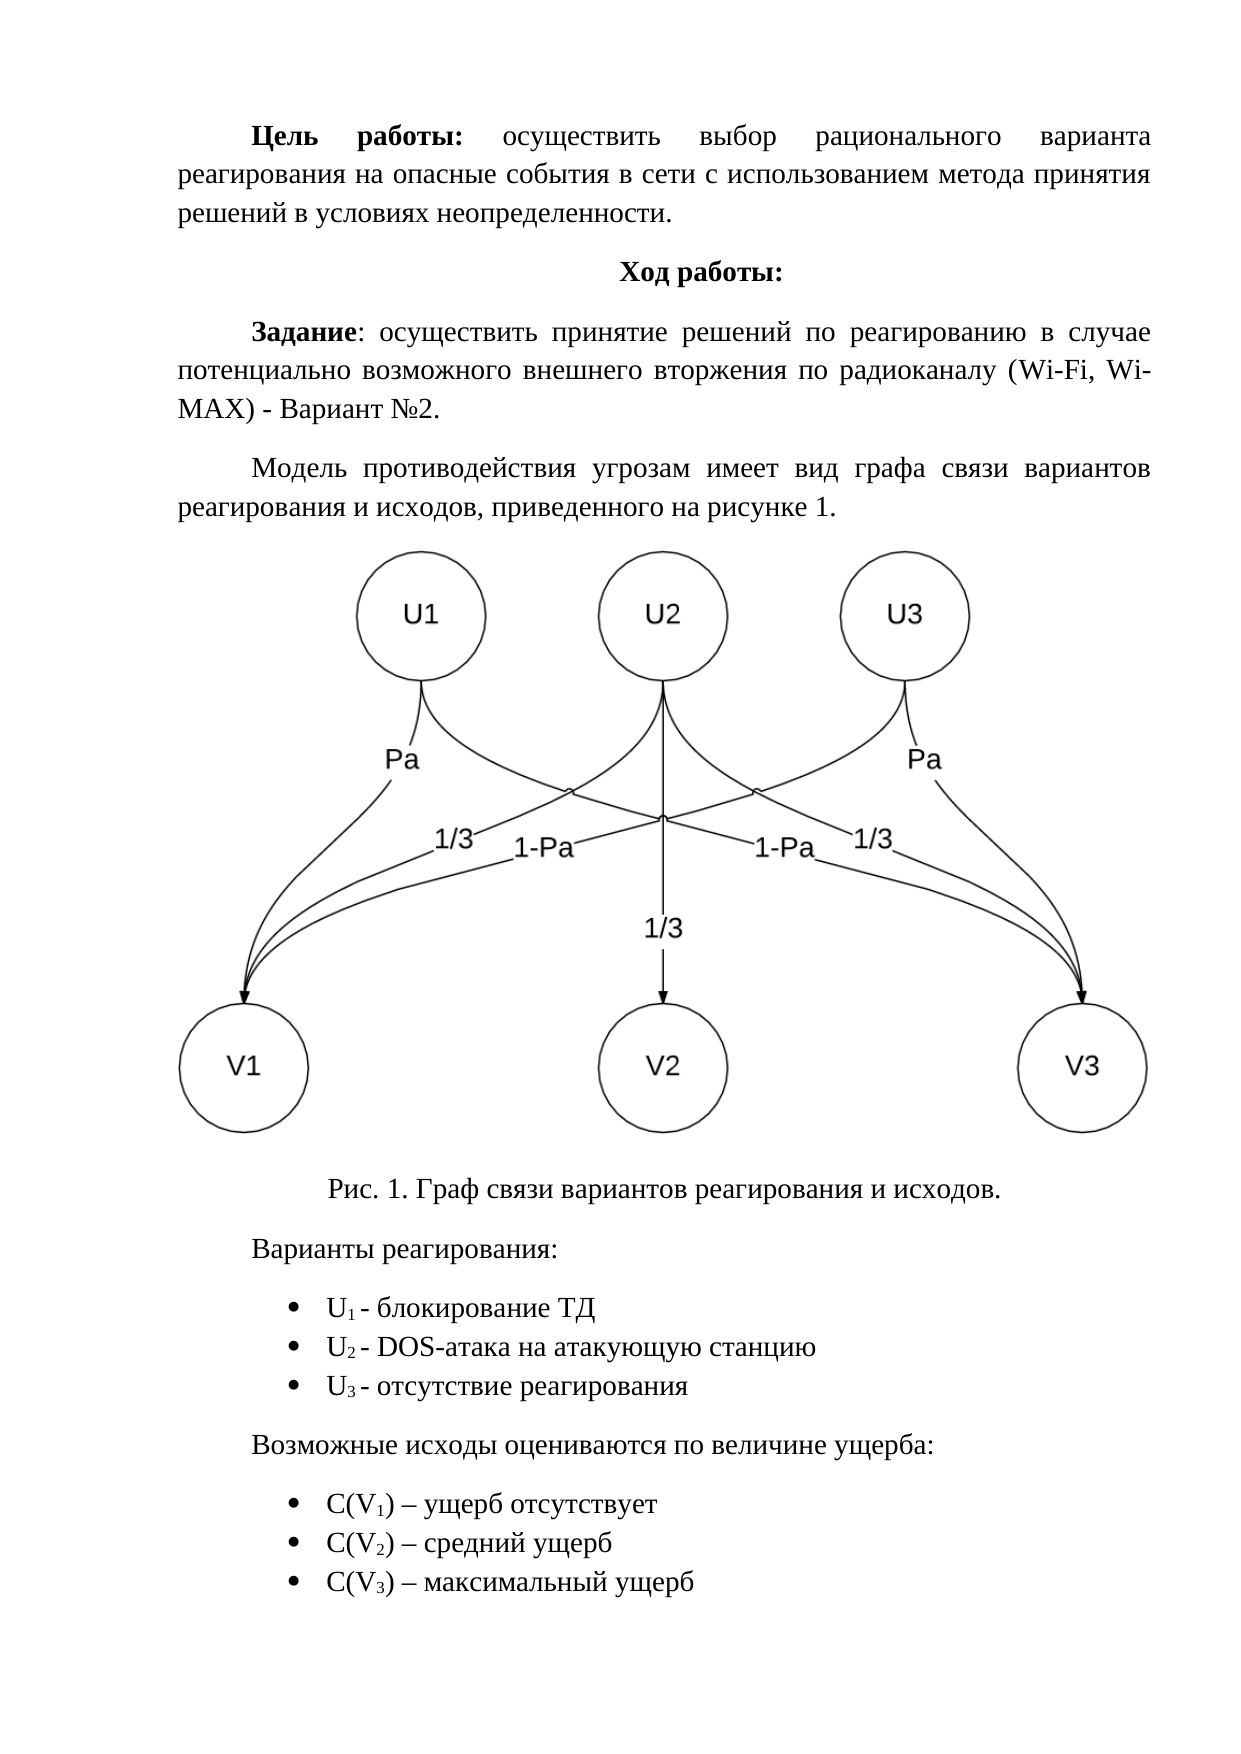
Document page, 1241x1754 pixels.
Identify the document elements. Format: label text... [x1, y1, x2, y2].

list C(V1) – ущерб отсутствует [288, 1486, 1152, 1520]
list C(V2) – средний ущерб [288, 1525, 1152, 1559]
list U2 - DOS-атака на атакующую станцию [288, 1329, 1152, 1363]
list U3 - отсутствие реагирования [288, 1368, 1152, 1401]
text Модель противодействия угрозам имеет вид графа связи вариантов реагирования и исходов, приведенного на рисунке 1. [177, 450, 1152, 522]
list U1 - блокирование ТД [288, 1290, 1152, 1324]
text Возможные исходы оцениваются по величине ущерба: [177, 1427, 1152, 1461]
text Цель работы: осуществить выбор рационального варианта реагирования на опасные события в сети с использованием метода принятия решений в условиях неопределенности. [177, 118, 1152, 229]
text Рис. 1. Граф связи вариантов реагирования и исходов. [177, 1172, 1152, 1205]
text Задание: осуществить принятие решений по реагированию в случае потенциально возможного внешнего вторжения по радиоканалу (Wi-Fi, Wi-MAX) - Вариант №2. [177, 314, 1152, 424]
text Варианты реагирования: [177, 1231, 1152, 1264]
text Ход работы: [177, 254, 1152, 288]
list C(V3) – максимальный ущерб [288, 1564, 1152, 1597]
